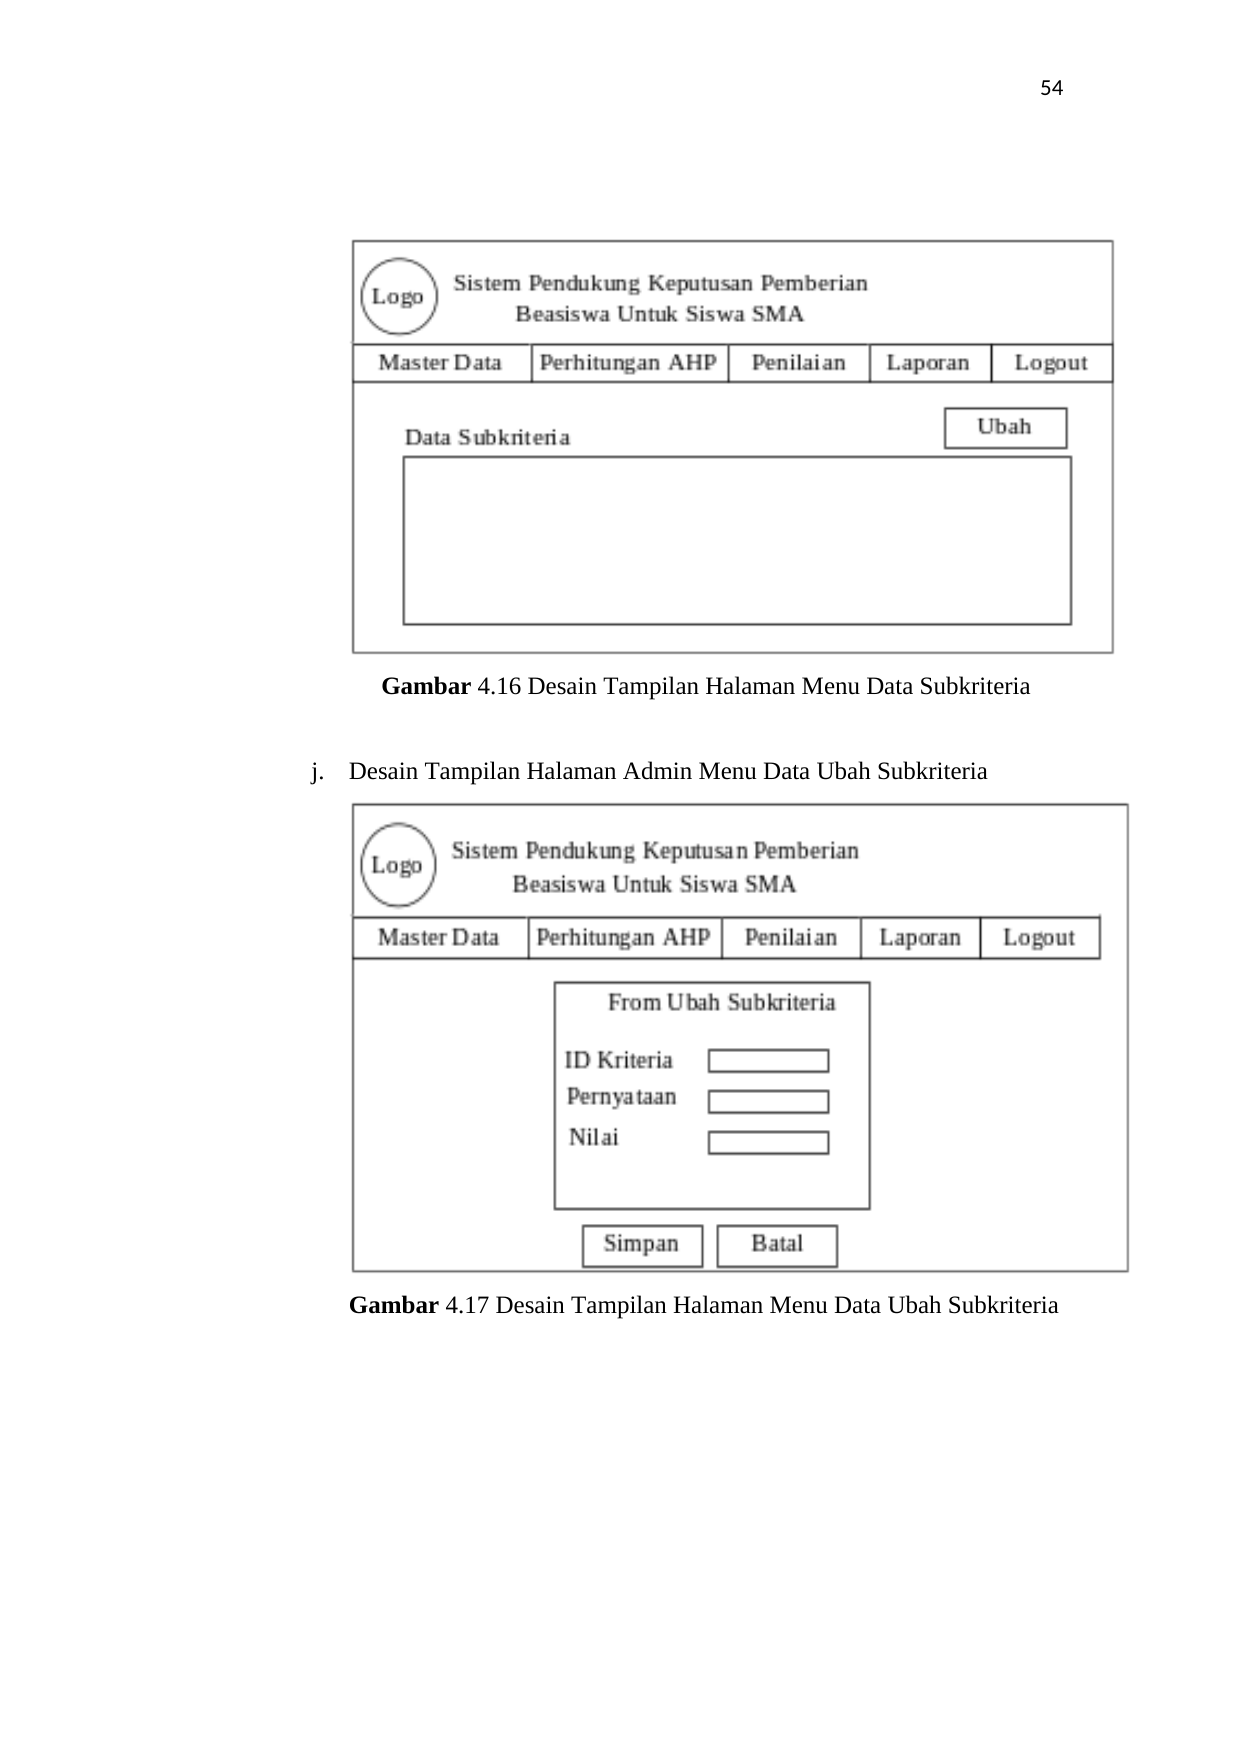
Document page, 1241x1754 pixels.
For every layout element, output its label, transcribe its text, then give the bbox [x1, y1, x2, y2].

list Desain Tampilan Halaman Admin Menu Data Ubah Subkriteria [311, 756, 1063, 785]
list Gambar 4.17 Desain Tampilan Halaman Menu Data Ubah Subkriteria [349, 1271, 1063, 1318]
list Gambar 4.16 Desain Tampilan Halaman Menu Data Subkriteria [349, 653, 1063, 700]
